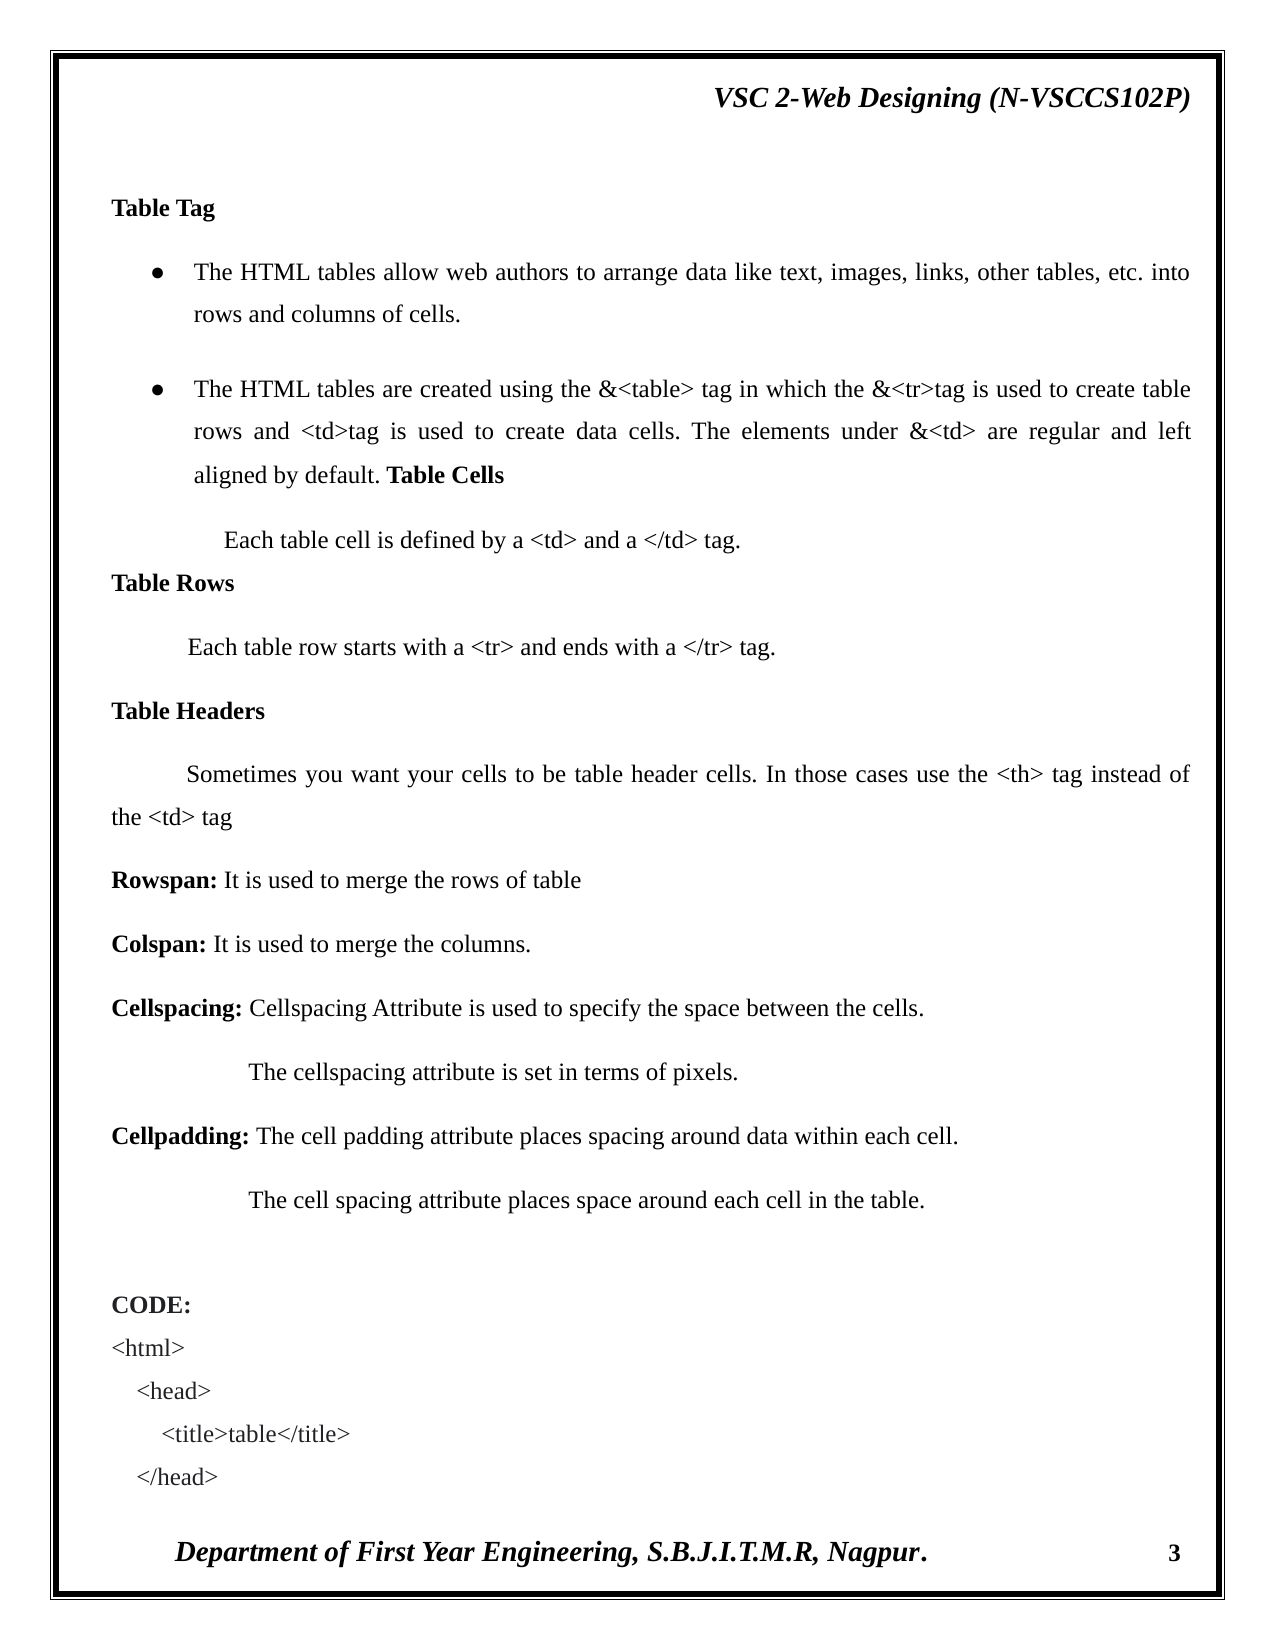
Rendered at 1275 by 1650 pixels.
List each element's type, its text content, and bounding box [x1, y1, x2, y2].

list The HTML tables are created using the &<table> tag in which the &<tr>tag is used to create table rows and <td>tag is used to create data cells. The elements under &<td> are regular and left aligned by default. Table Cells [150, 374, 1192, 490]
text CODE: [111, 1291, 1197, 1319]
text <head> [111, 1376, 1197, 1405]
text </head> [111, 1462, 1197, 1491]
text The cell spacing attribute places space around each cell in the table. [111, 1185, 1192, 1213]
text Cellspacing: Cellspacing Attribute is used to specify the space between the cells. [111, 993, 1192, 1022]
text Colspan: It is used to merge the columns. [111, 929, 1192, 958]
text Sometimes you want your cells to be table header cells. In those cases use the <th> tag instead of the <td> tag [111, 759, 1192, 831]
text Table Rows [111, 568, 1197, 597]
text <html> [111, 1333, 1197, 1362]
text The cellspacing attribute is set in terms of pixels. [111, 1057, 1192, 1086]
text Table Headers [111, 696, 1197, 724]
text Table Tag [111, 193, 1197, 222]
text Each table row starts with a <tr> and ends with a </tr> tag. [187, 632, 1192, 661]
list The HTML tables allow web authors to arrange data like text, images, links, other tables, etc. into rows and columns of cells. [150, 257, 1192, 329]
text Rowspan: It is used to merge the rows of table [111, 865, 1192, 894]
text Cellpadding: The cell padding attribute places spacing around data within each cell. [111, 1121, 1192, 1150]
text <title>table</title> [111, 1419, 1197, 1448]
text Each table cell is defined by a <td> and a </td> tag. [224, 525, 1192, 554]
